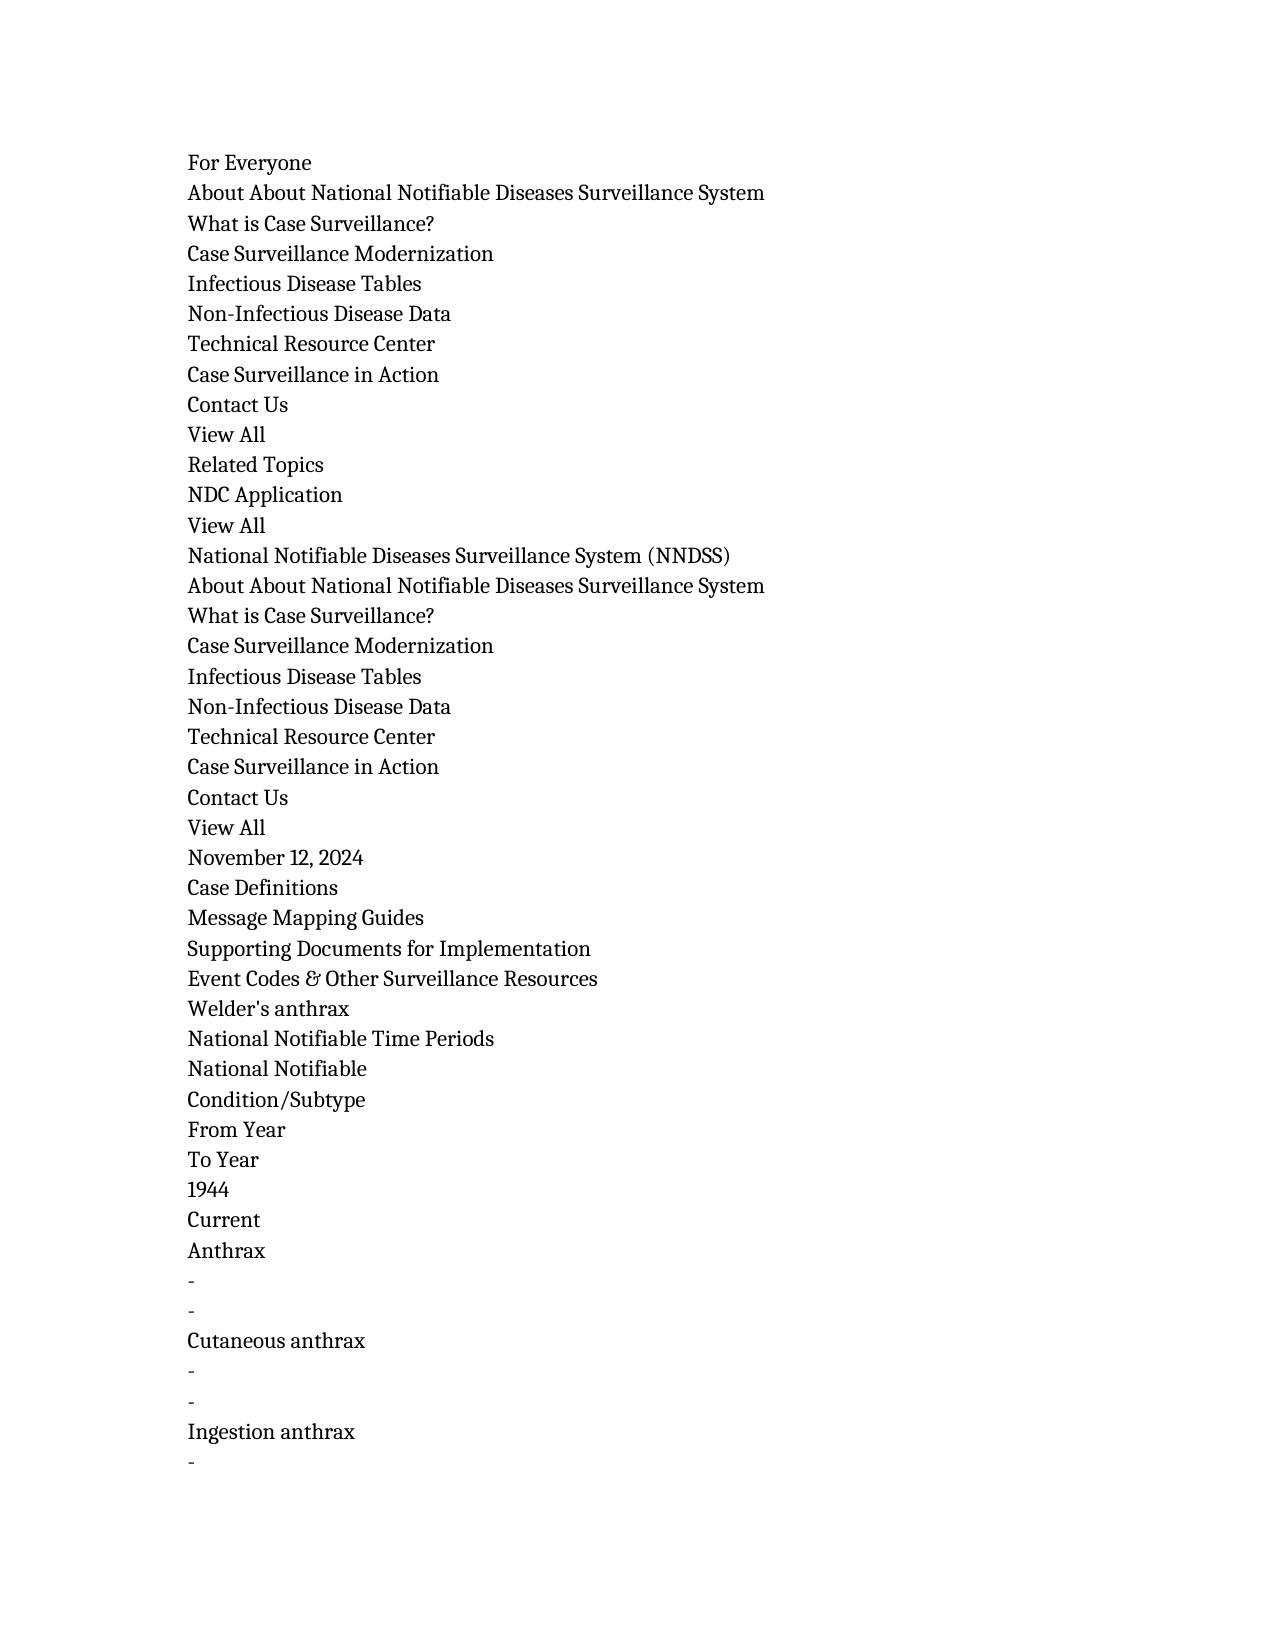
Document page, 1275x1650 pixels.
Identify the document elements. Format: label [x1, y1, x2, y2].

text [187, 150, 1087, 1475]
